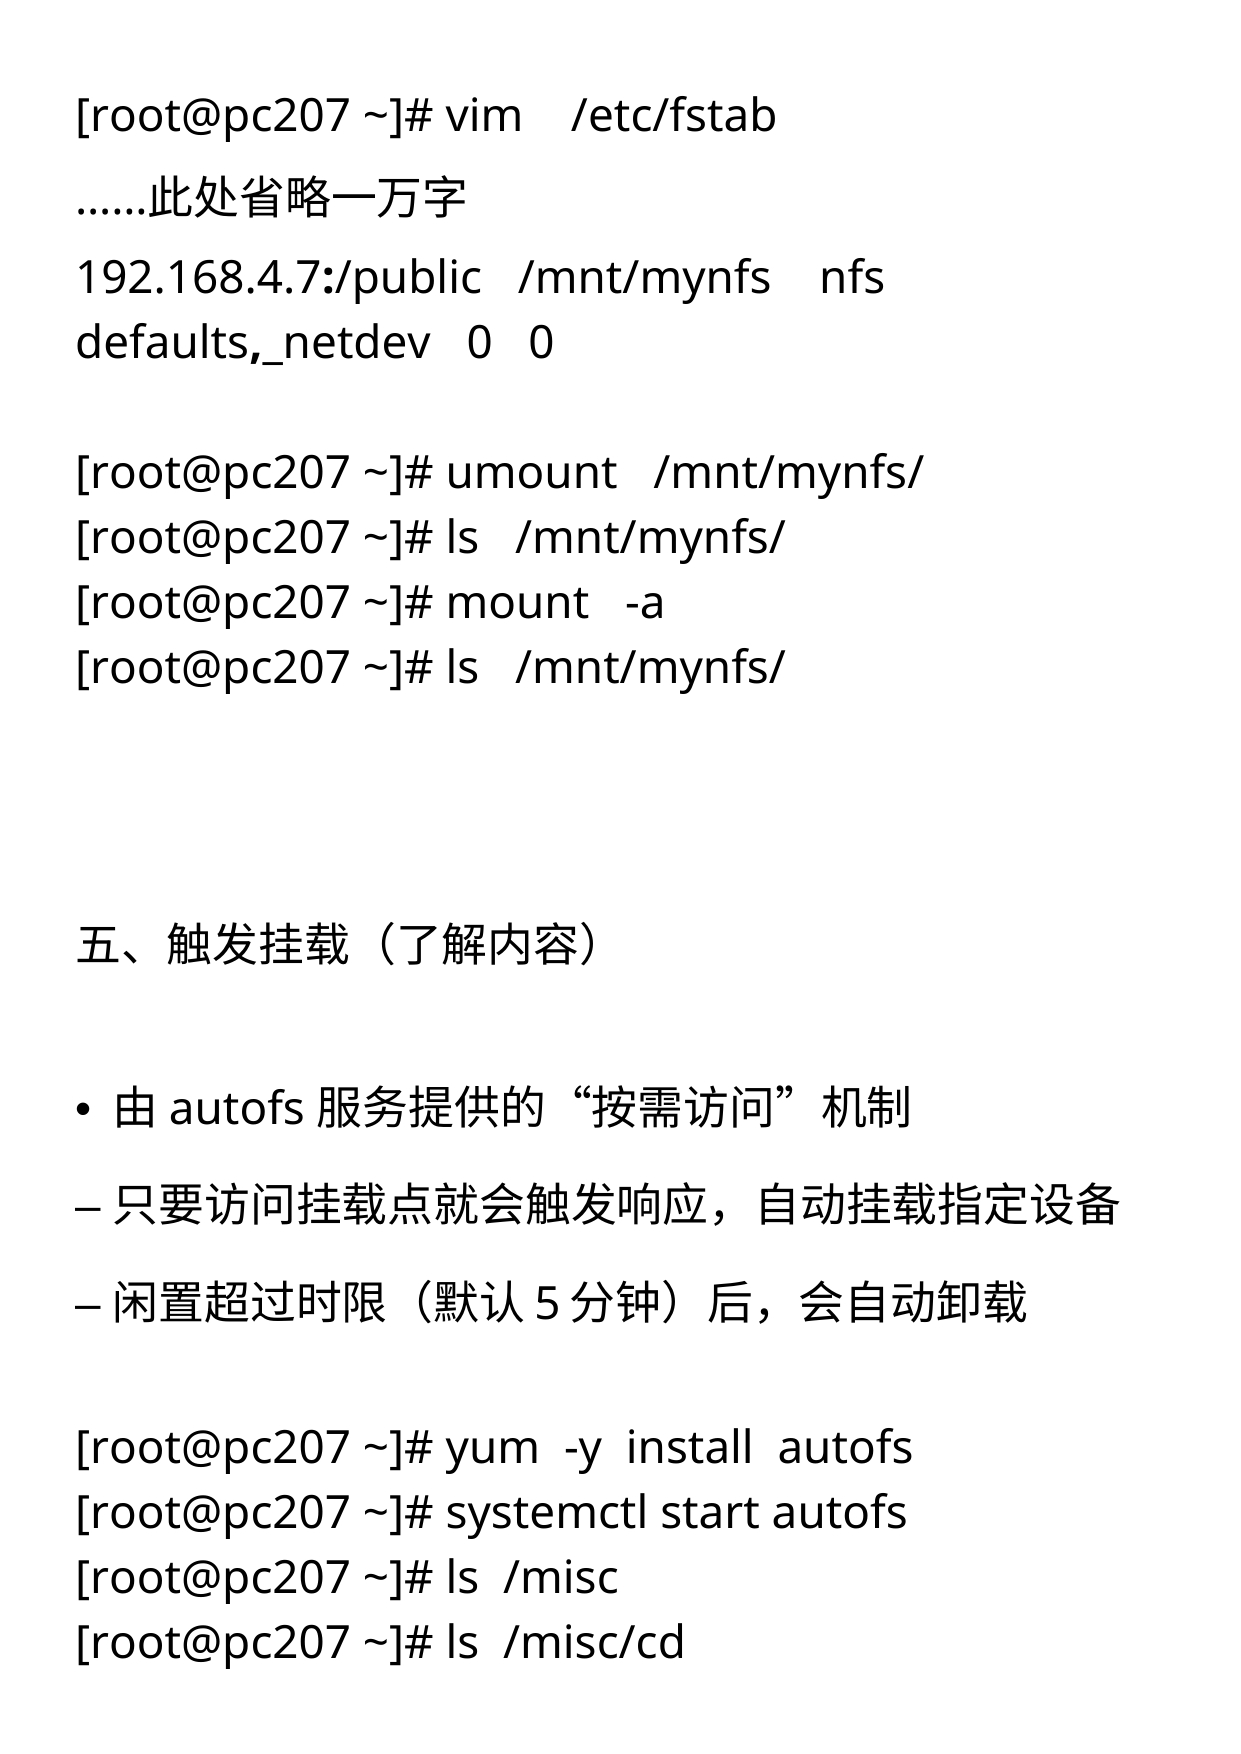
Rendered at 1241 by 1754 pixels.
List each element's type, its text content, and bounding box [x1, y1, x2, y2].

text [root@pc207 ~]# systemctl start autofs [75, 1478, 1165, 1543]
text ……此处省略一万字 [75, 146, 1165, 243]
text [root@pc207 ~]# yum -y install autofs [75, 1413, 1165, 1478]
text 192.168.4.7:/public /mnt/mynfs nfs defaults,_netdev 0 0 [75, 243, 1165, 373]
text [root@pc207 ~]# umount /mnt/mynfs/ [75, 438, 1165, 503]
list 只要访问挂载点就会触发响应，自动挂载指定设备 [75, 1153, 1165, 1251]
text [root@pc207 ~]# ls /mnt/mynfs/ [75, 633, 1165, 698]
text [root@pc207 ~]# ls /mnt/mynfs/ [75, 503, 1165, 568]
list 由 autofs 服务提供的“按需访问”机制 [75, 1056, 1165, 1153]
text [root@pc207 ~]# ls /misc/cd [75, 1608, 1165, 1673]
list 闲置超过时限（默认5分钟）后，会自动卸载 [75, 1251, 1165, 1348]
text [root@pc207 ~]# mount -a [75, 568, 1165, 633]
text [root@pc207 ~]# ls /misc [75, 1543, 1165, 1608]
text [root@pc207 ~]# vim /etc/fstab [75, 81, 1165, 146]
text 五、触发挂载（了解内容） [75, 893, 1165, 991]
